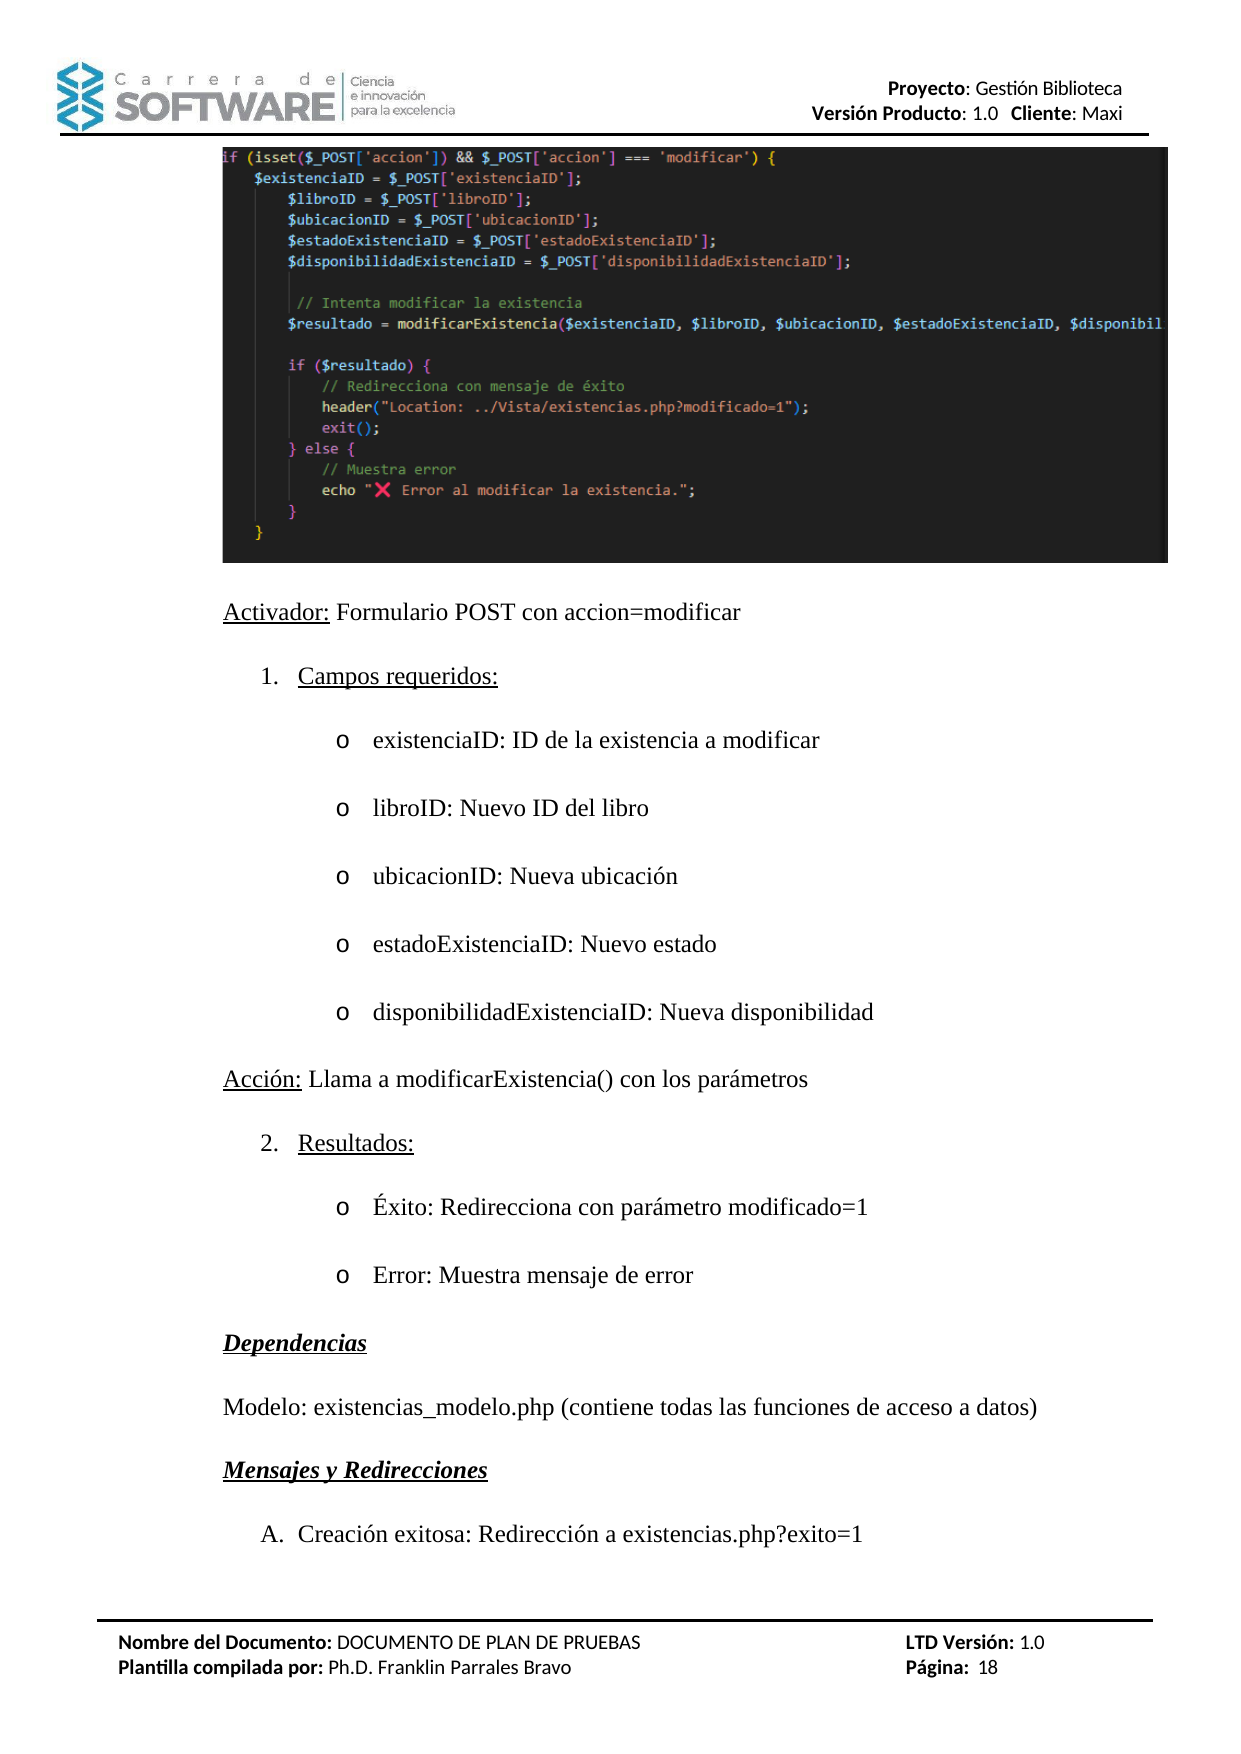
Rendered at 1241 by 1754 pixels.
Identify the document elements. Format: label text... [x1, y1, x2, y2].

list libroID: Nuevo ID del libro [335, 793, 1092, 824]
list Resultados: [260, 1128, 1092, 1157]
picture [222, 147, 1168, 563]
list estadoExistenciaID: Nuevo estado [335, 929, 1092, 959]
list existenciaID: ID de la existencia a modificar [335, 725, 1092, 756]
list Acción: Llama a modificarExistencia() con los parámetros [148, 1064, 1092, 1093]
list Campos requeridos: [260, 661, 1092, 690]
list Éxito: Redirecciona con parámetro modificado=1 [335, 1192, 1092, 1223]
picture [46, 57, 456, 136]
list Dependencias [148, 1328, 1092, 1357]
list Activador: Formulario POST con accion=modificar [148, 597, 1092, 626]
list Creación exitosa: Redirección a existencias.php?exito=1 [260, 1519, 1092, 1548]
list ubicacionID: Nueva ubicación [335, 861, 1092, 892]
list disponibilidadExistenciaID: Nueva disponibilidad [335, 997, 1092, 1027]
list Mensajes y Redirecciones [148, 1455, 1092, 1484]
list Error: Muestra mensaje de error [335, 1260, 1092, 1291]
list Modelo: existencias_modelo.php (contiene todas las funciones de acceso a datos) [148, 1392, 1092, 1420]
